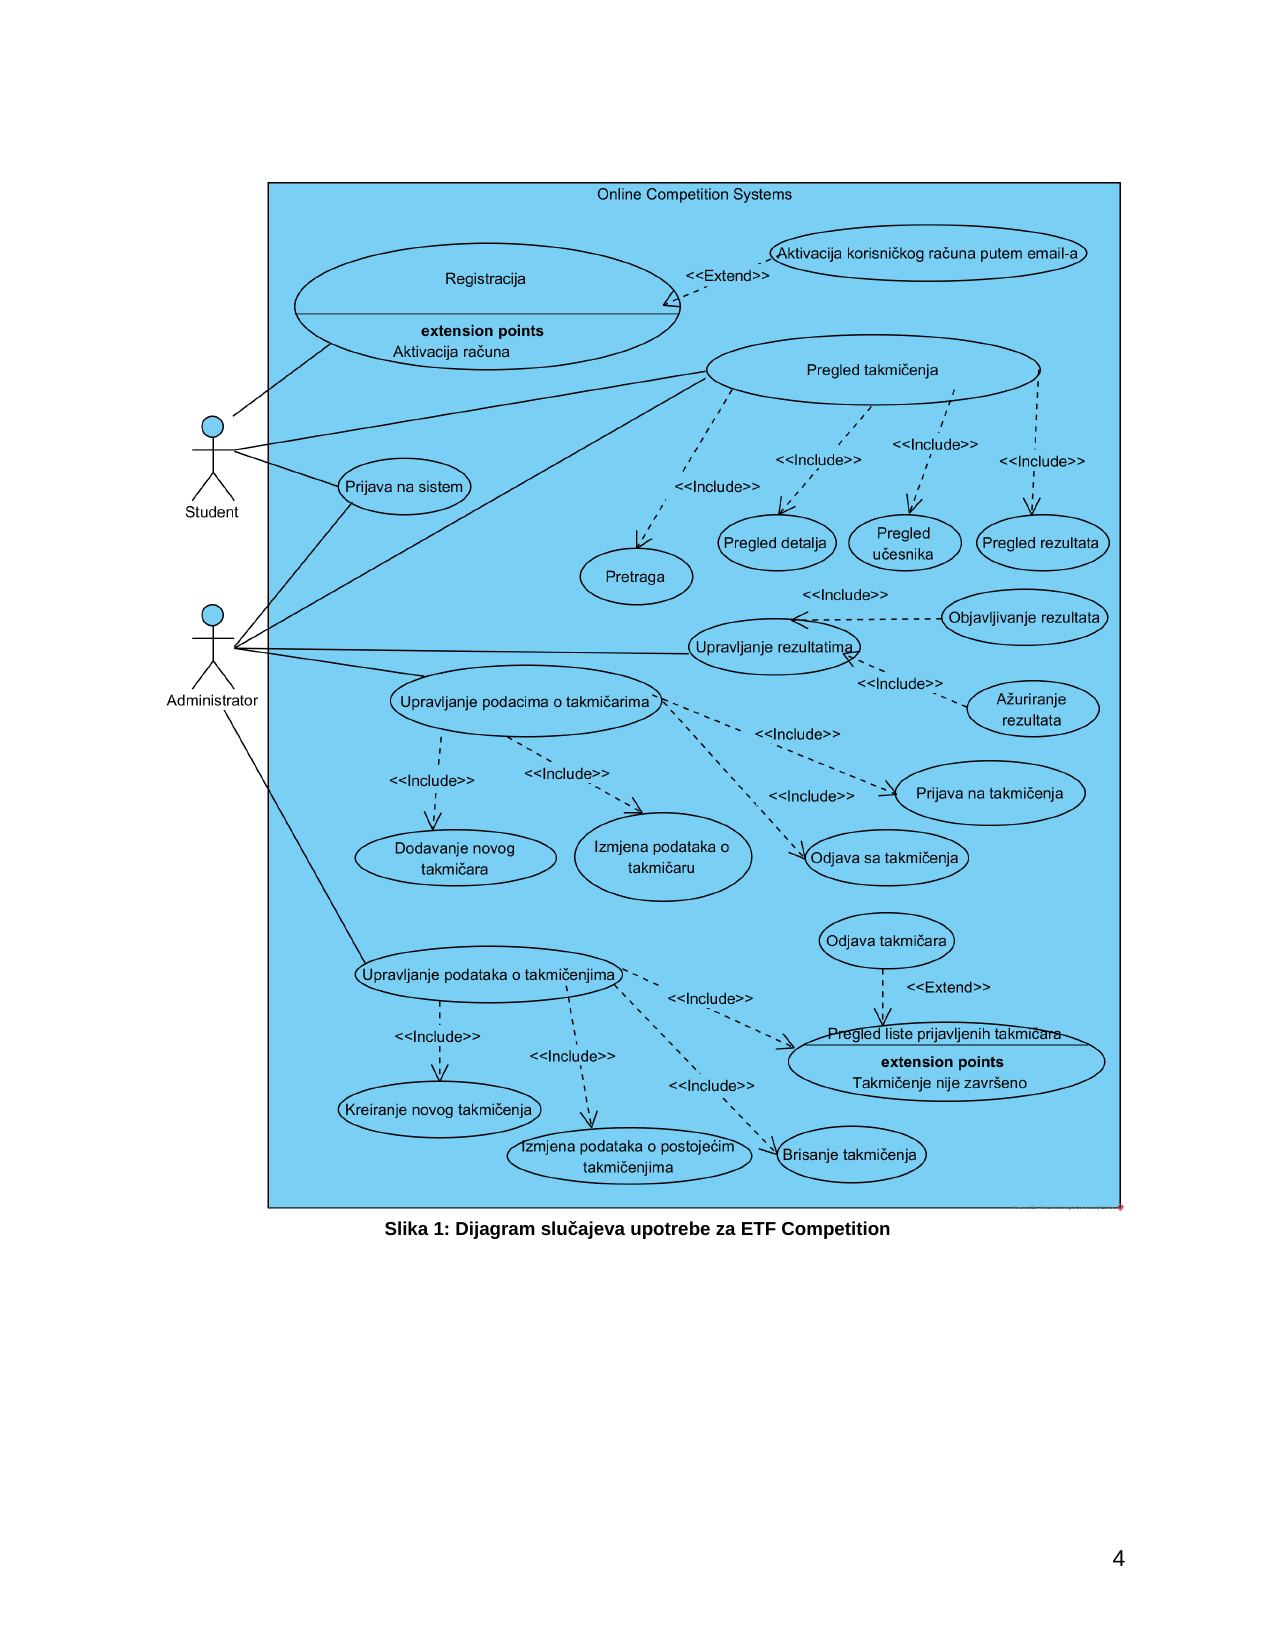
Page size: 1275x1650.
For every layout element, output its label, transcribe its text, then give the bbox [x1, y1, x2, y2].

text Slika 1: Dijagram slučajeva upotrebe za ETF Competition [150, 1218, 1125, 1240]
picture [150, 180, 1125, 1215]
